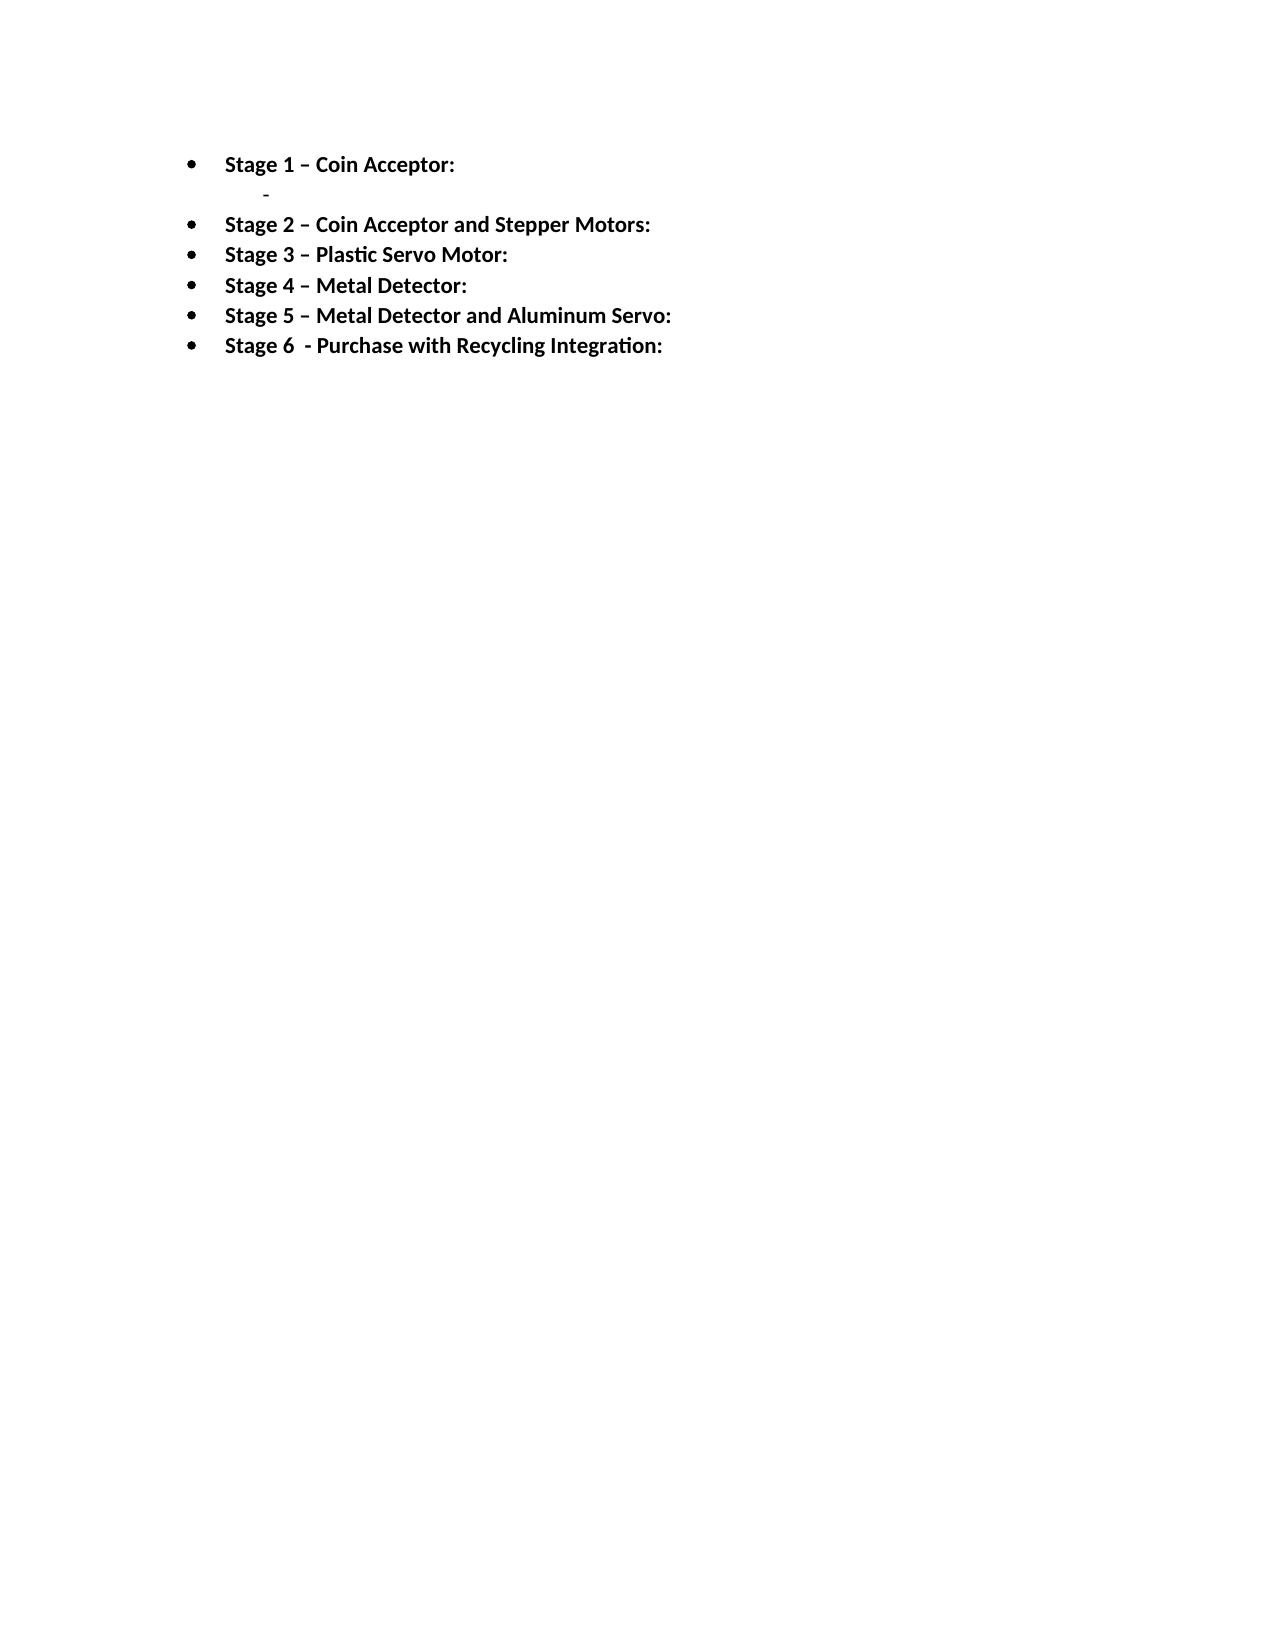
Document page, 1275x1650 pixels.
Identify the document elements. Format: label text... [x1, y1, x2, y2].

list Stage 5 – Metal Detector and Aluminum Servo: [187, 301, 1125, 329]
list Stage 4 – Metal Detector: [187, 271, 1125, 299]
list Stage 3 – Plastic Servo Motor: [187, 241, 1125, 269]
list Stage 1 – Coin Acceptor: [187, 150, 1125, 178]
list Stage 2 – Coin Acceptor and Stepper Motors: [187, 210, 1125, 238]
list Stage 6 - Purchase with Recycling Integration: [187, 331, 1125, 359]
